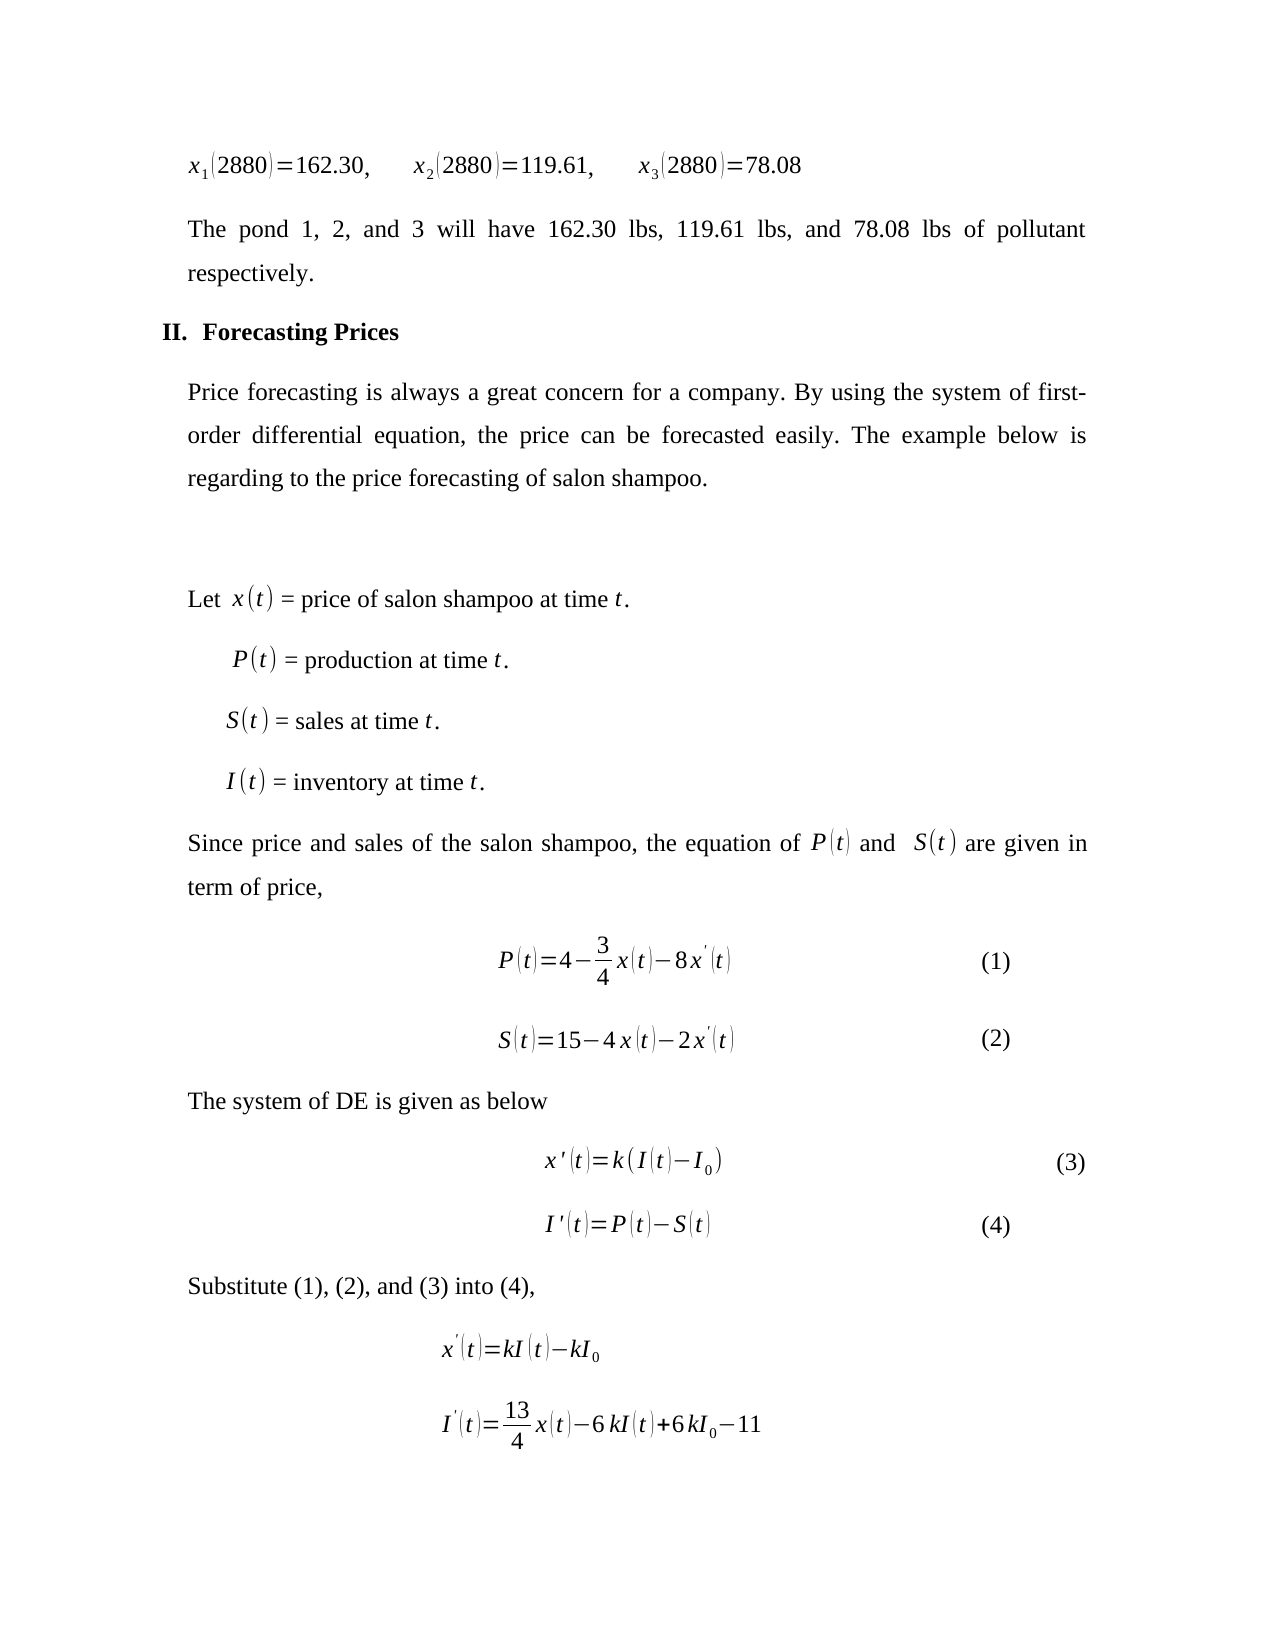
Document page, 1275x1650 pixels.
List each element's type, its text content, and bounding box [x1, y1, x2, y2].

text Price forecasting is always a great concern for a company. By using the system of first-order differential equation, the price can be forecasted easily. The example below is regarding to the price forecasting of salon shampoo. [187, 377, 1087, 492]
text Let = price of salon shampoo at time . [187, 583, 1087, 613]
text , , [187, 150, 1087, 183]
text (2) [497, 1022, 1087, 1055]
text Substitute (1), (2), and (3) into (4), [187, 1271, 1087, 1300]
text (1) [497, 932, 1087, 991]
text = production at time . [187, 644, 1087, 674]
text The pond 1, 2, and 3 will have 162.30 lbs, 119.61 lbs, and 78.08 lbs of pollutant respectively. [187, 214, 1087, 286]
text = sales at time . [187, 705, 1087, 735]
text (3) [487, 1146, 1087, 1178]
text (4) [412, 1209, 1087, 1240]
text The system of DE is given as below [187, 1086, 1087, 1114]
text = inventory at time . [187, 766, 1087, 796]
text Since price and sales of the salon shampoo, the equation of and are given in term of price, [187, 827, 1087, 901]
list Forecasting Prices [187, 317, 1087, 346]
